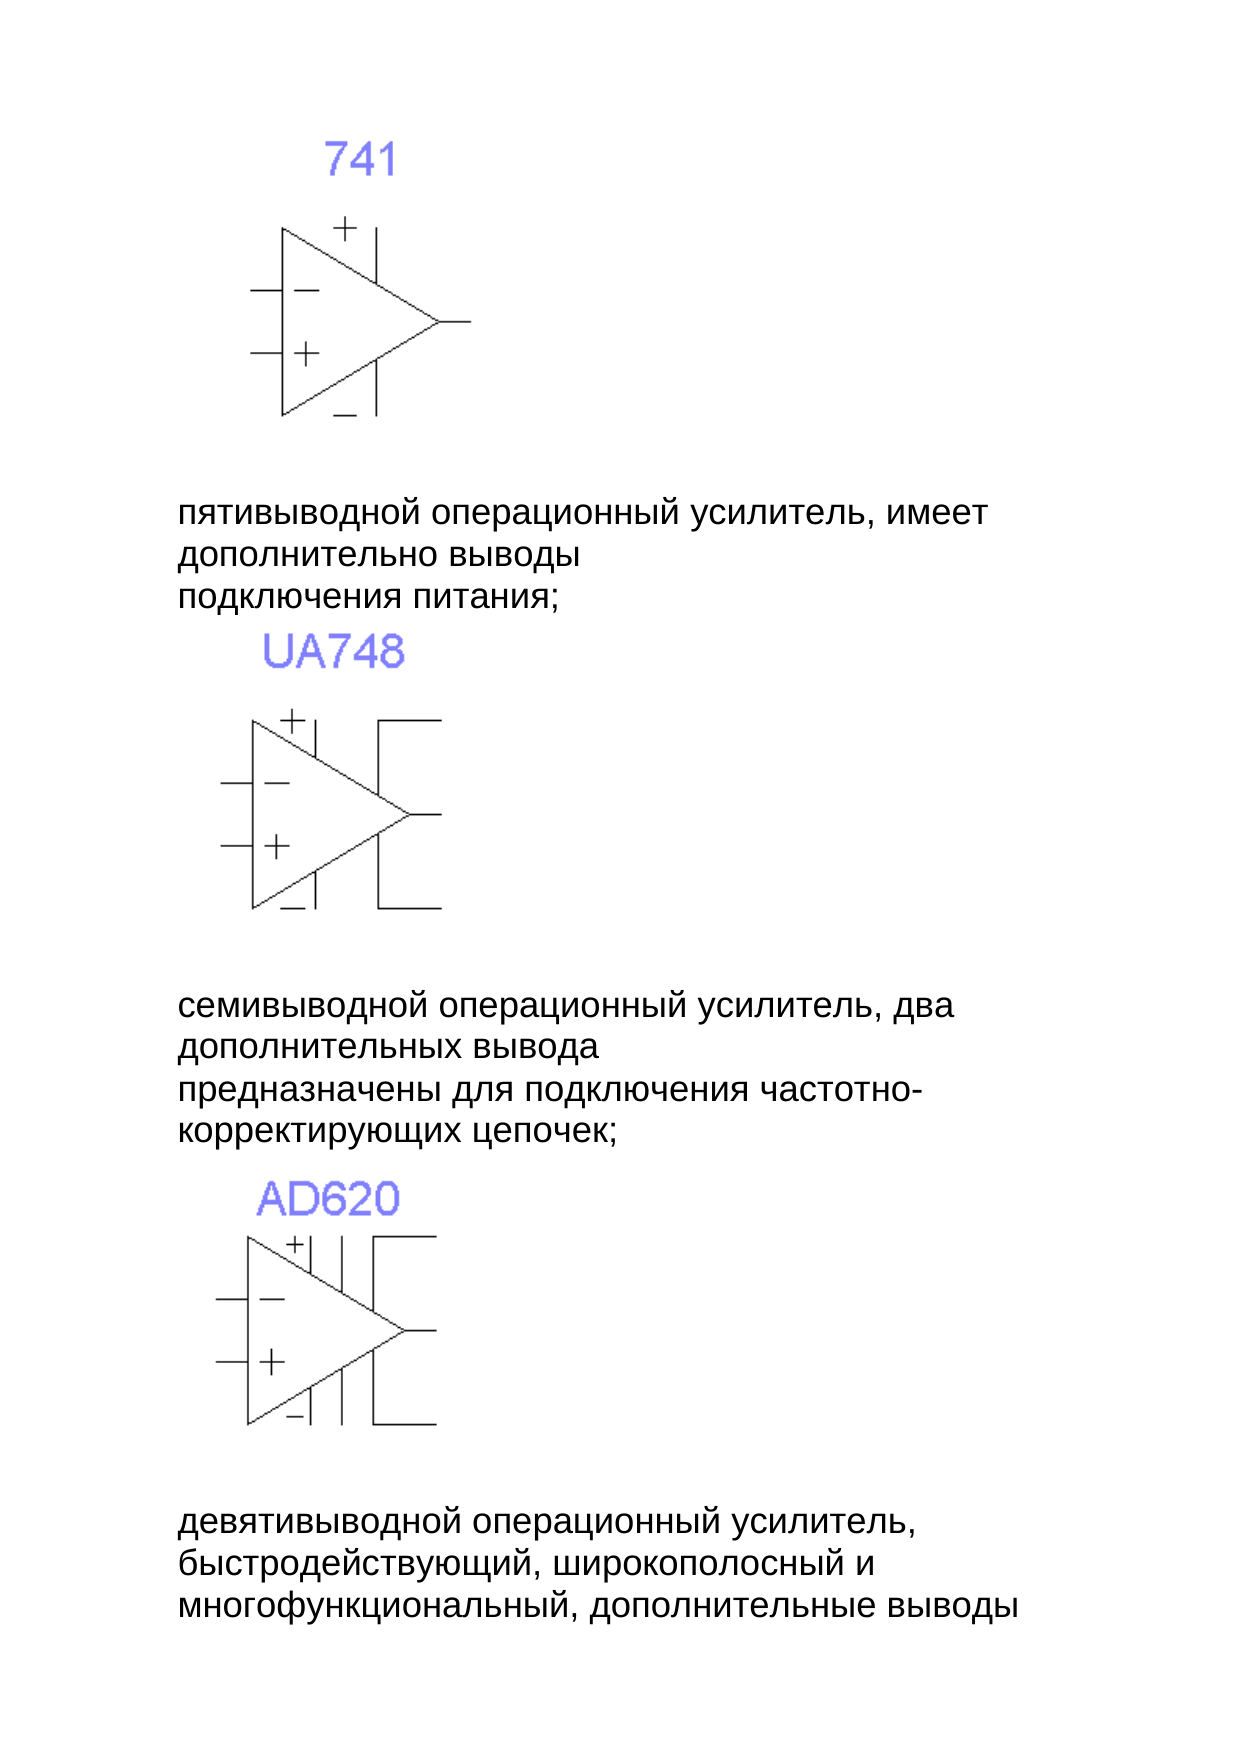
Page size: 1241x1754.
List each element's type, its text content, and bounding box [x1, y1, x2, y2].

text семивыводной операционный усилитель, два дополнительных вывода [177, 983, 1152, 1067]
picture [177, 1150, 462, 1457]
text предназначены для подключения частотно-корректирующих цепочек; [177, 1067, 1152, 1151]
text подключения питания; [177, 574, 1152, 616]
text девятивыводной операционный усилитель, быстродействующий, широкополосный и многофункциональный, дополнительные выводы [177, 1499, 1152, 1625]
text пятивыводной операционный усилитель, имеет дополнительно выводы [177, 490, 1152, 574]
picture [177, 615, 464, 941]
picture [177, 118, 487, 448]
